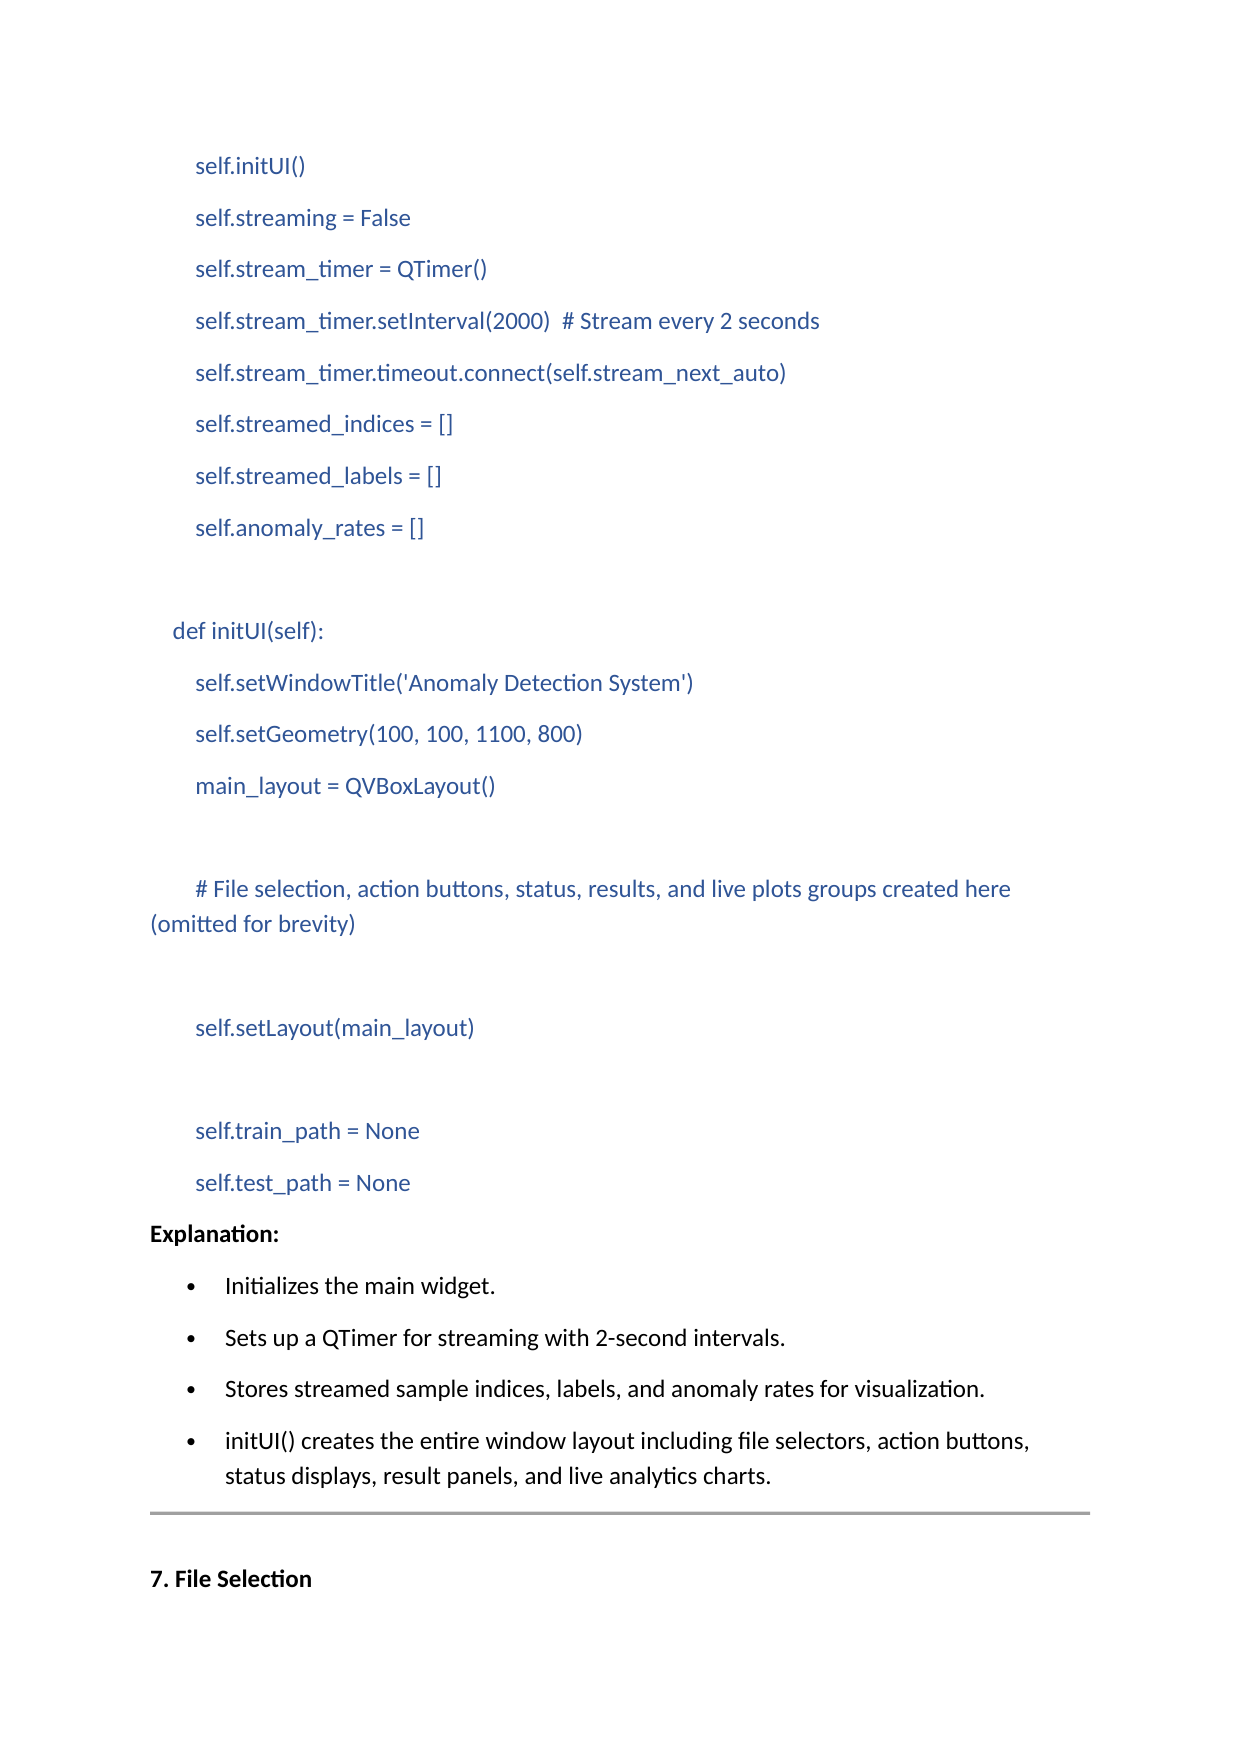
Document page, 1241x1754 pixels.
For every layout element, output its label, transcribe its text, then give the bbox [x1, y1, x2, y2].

text self.stream_timer.setInterval(2000) # Stream every 2 seconds [150, 305, 1090, 336]
text self.test_path = None [150, 1167, 1090, 1197]
list initUI() creates the entire window layout including file selectors, action buttons, status displays, result panels, and live analytics charts. [187, 1425, 1090, 1491]
text # File selection, action buttons, status, results, and live plots groups created here (omitted for brevity) [150, 873, 1090, 939]
text self.streamed_labels = [] [150, 460, 1090, 491]
text self.setWindowTitle('Anomaly Detection System') [150, 667, 1090, 697]
text self.train_path = None [150, 1115, 1090, 1146]
text self.streaming = False [150, 202, 1090, 232]
text self.initUI() [150, 150, 1090, 181]
list Sets up a QTimer for streaming with 2-second intervals. [187, 1322, 1090, 1352]
text Explanation: [150, 1218, 1090, 1249]
text self.stream_timer = QTimer() [150, 253, 1090, 284]
text 7. File Selection [150, 1563, 1090, 1594]
text self.stream_timer.timeout.connect(self.stream_next_auto) [150, 357, 1090, 387]
text self.anomaly_rates = [] [150, 512, 1090, 542]
text def initUI(self): [150, 615, 1090, 646]
list Stores streamed sample indices, labels, and anomaly rates for visualization. [187, 1373, 1090, 1404]
text self.streamed_indices = [] [150, 408, 1090, 439]
text self.setGeometry(100, 100, 1100, 800) [150, 718, 1090, 749]
list Initializes the main widget. [187, 1270, 1090, 1301]
text main_layout = QVBoxLayout() [150, 770, 1090, 801]
text self.setLayout(main_layout) [150, 1012, 1090, 1042]
